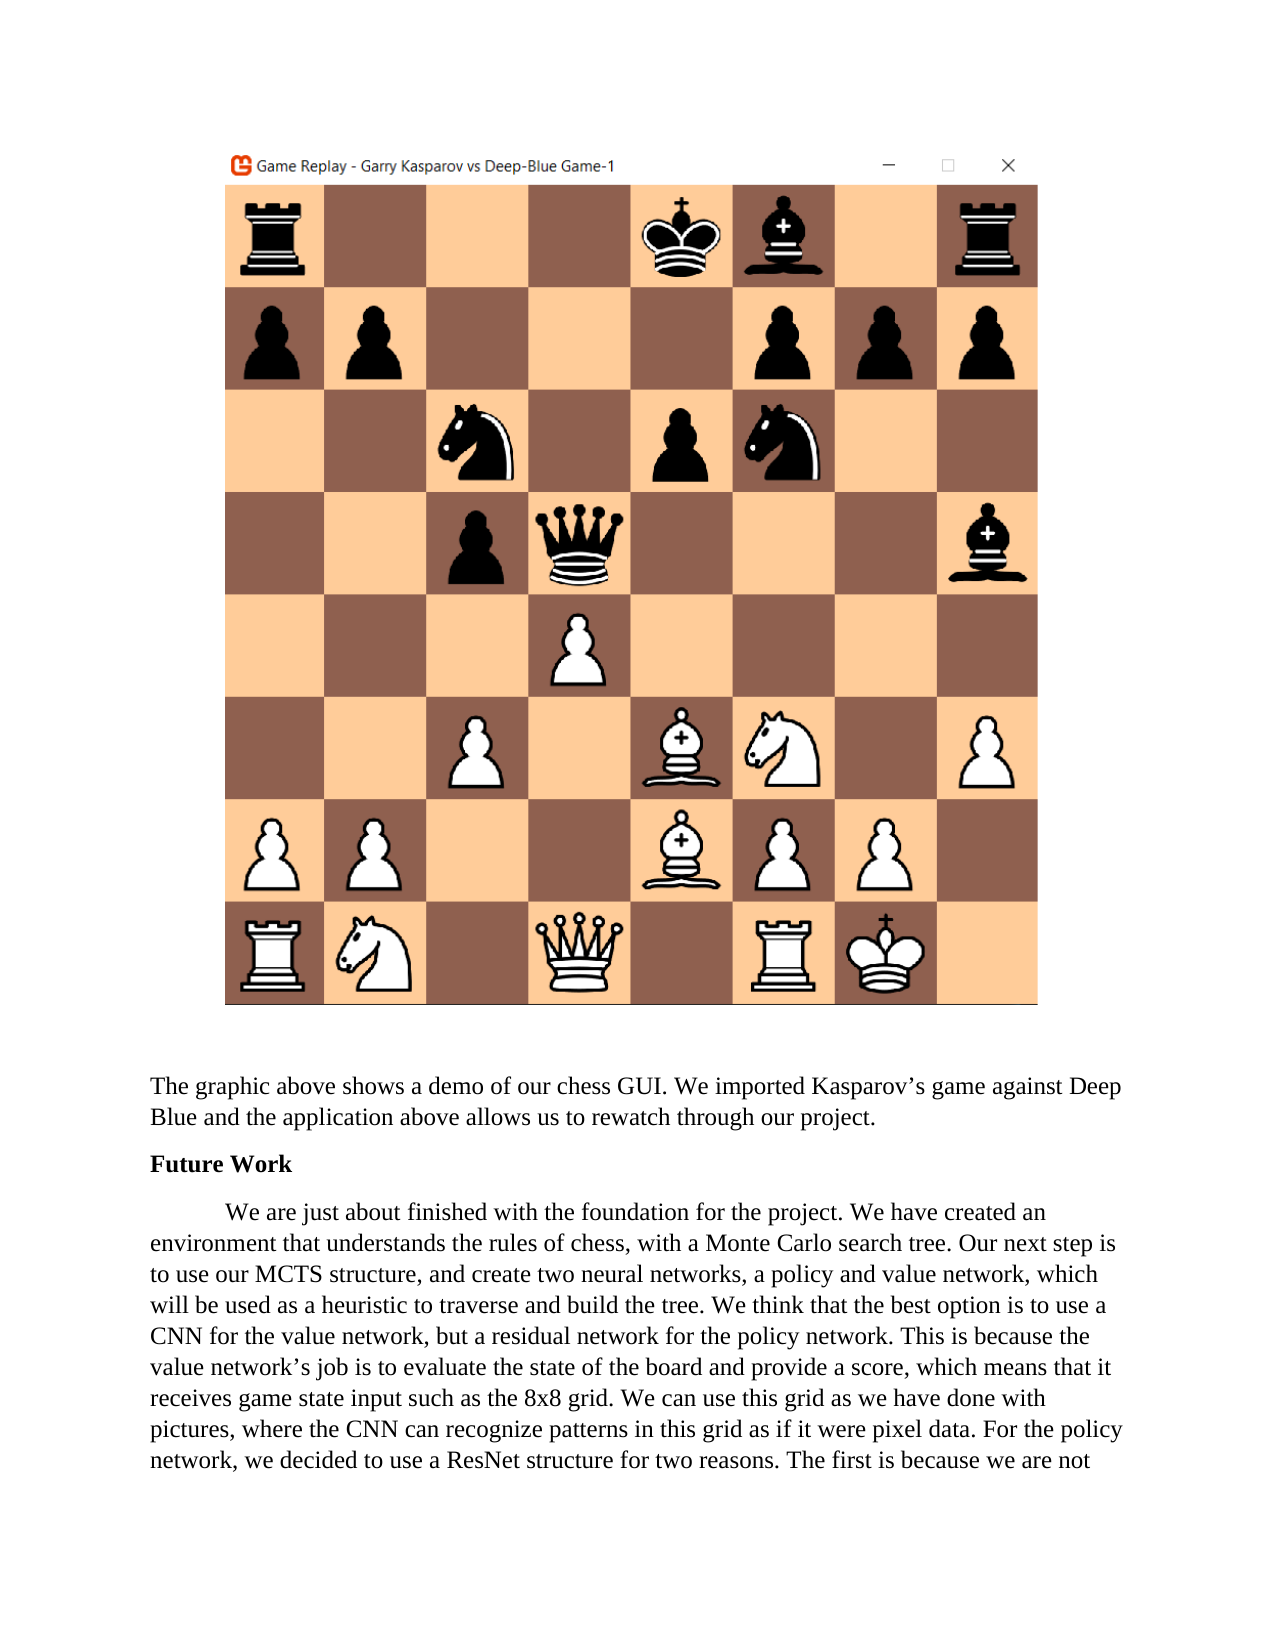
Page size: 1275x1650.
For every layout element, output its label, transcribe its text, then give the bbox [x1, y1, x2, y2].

picture [225, 150, 1038, 1005]
text Future Work [150, 1149, 1125, 1178]
text The graphic above shows a demo of our chess GUI. We imported Kasparov’s game against Deep Blue and the application above allows us to rewatch through our project. [150, 1071, 1125, 1131]
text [150, 1197, 1125, 1474]
